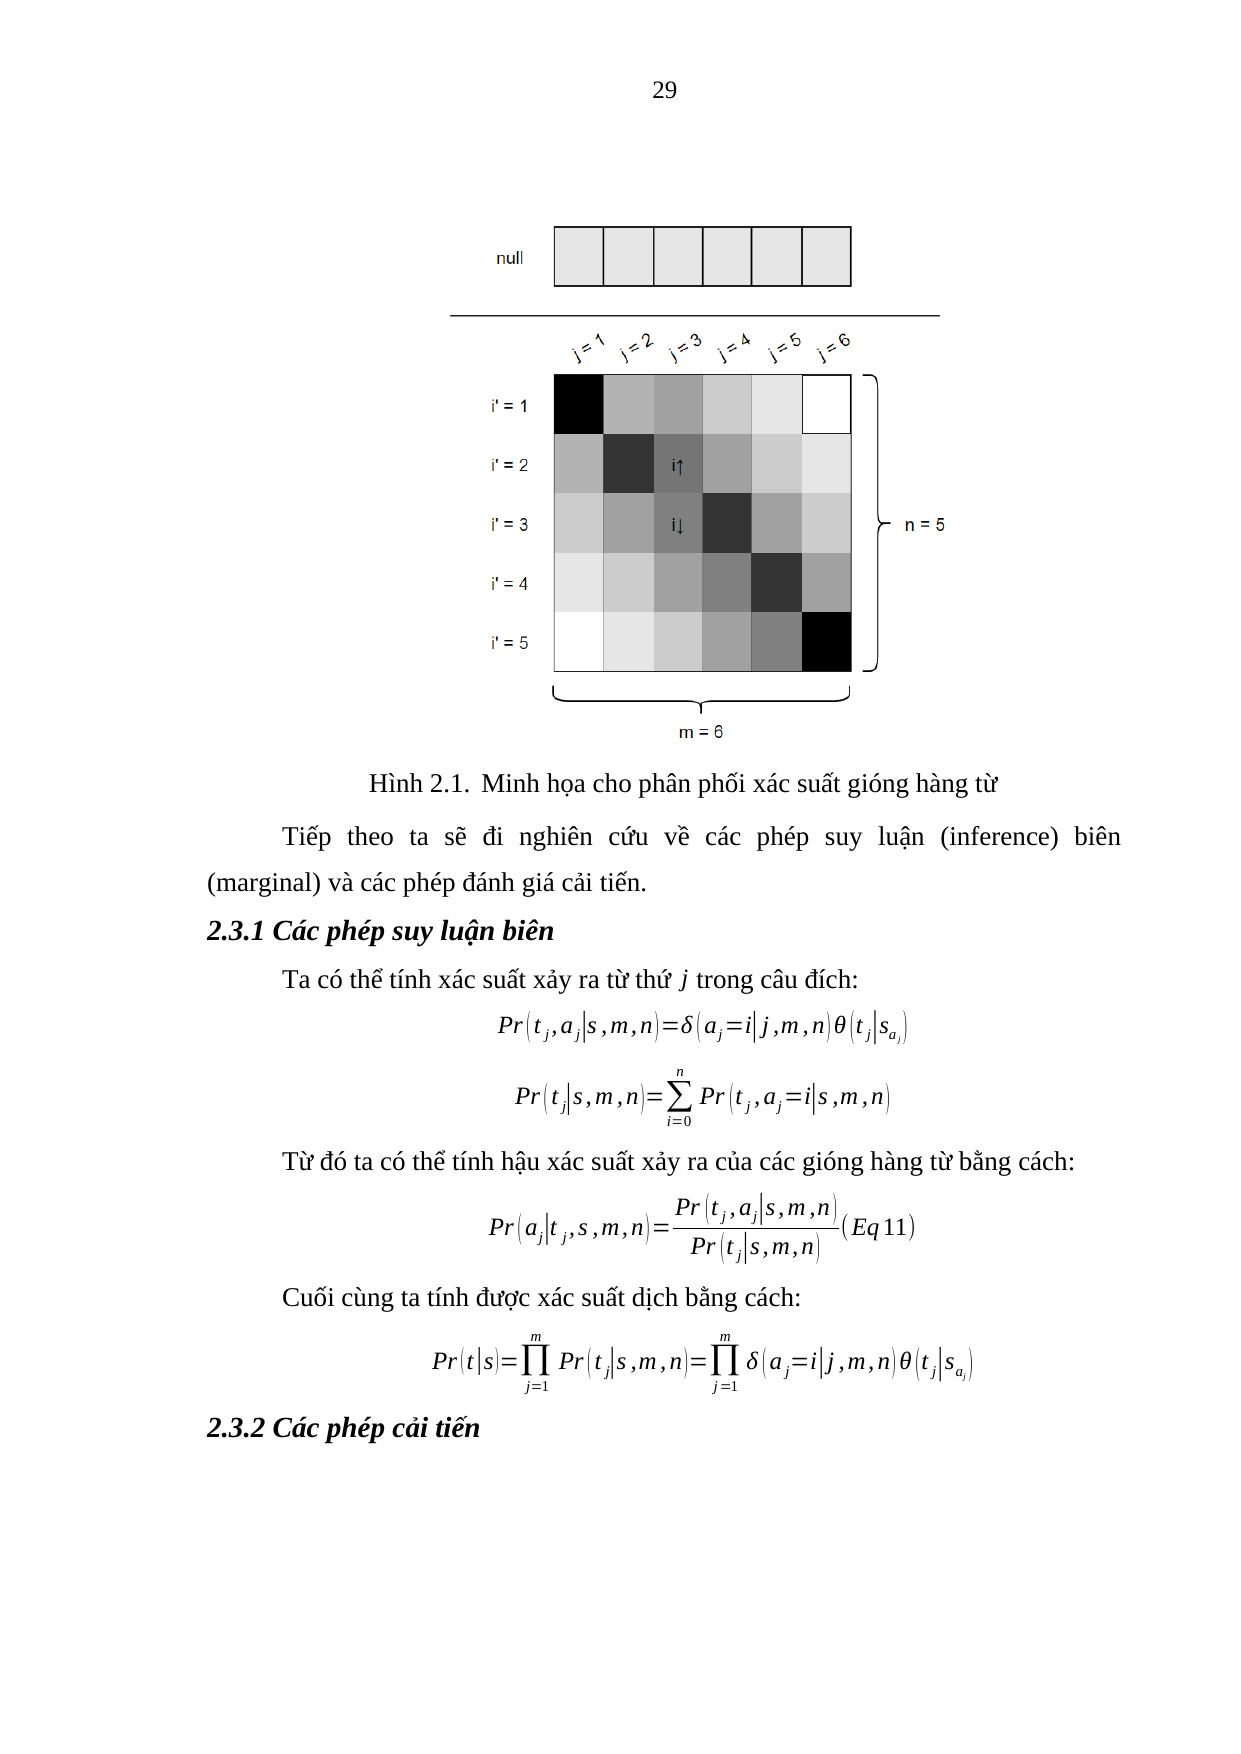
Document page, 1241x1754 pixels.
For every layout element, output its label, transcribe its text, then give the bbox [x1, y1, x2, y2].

text 2.3.2 Các phép cải tiến [207, 1410, 1122, 1444]
text Tiếp theo ta sẽ đi nghiên cứu về các phép suy luận (inference) biên (marginal) và các phép đánh giá cải tiến. [207, 819, 1122, 897]
list Minh họa cho phân phối xác suất gióng hàng từ [244, 768, 1122, 799]
picture [438, 206, 966, 752]
text Cuối cùng ta tính được xác suất dịch bằng cách: [207, 1281, 1122, 1312]
text Ta có thể tính xác suất xảy ra từ thứ trong câu đích: [207, 963, 1122, 994]
text 2.3.1 Các phép suy luận biên [207, 913, 1122, 946]
text Từ đó ta có thể tính hậu xác suất xảy ra của các gióng hàng từ bằng cách: [207, 1145, 1122, 1177]
